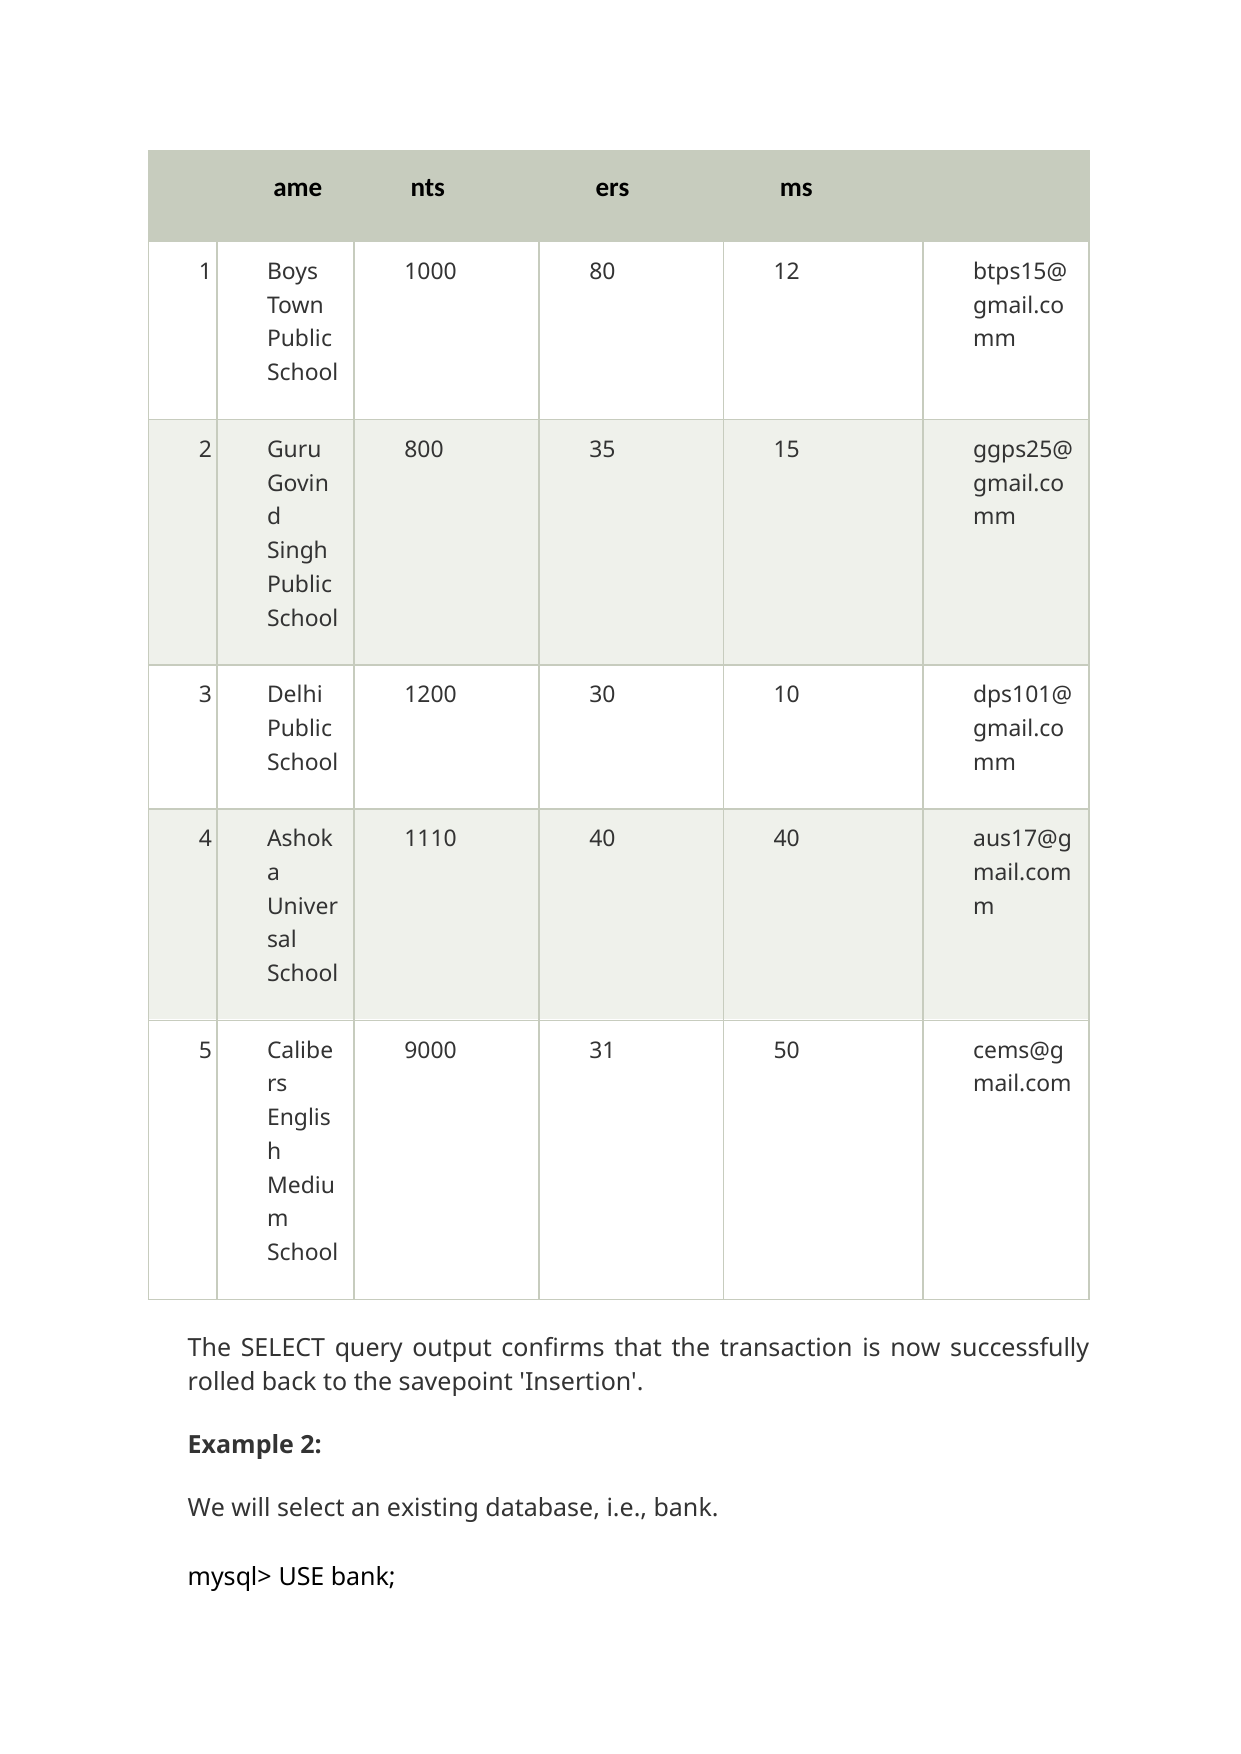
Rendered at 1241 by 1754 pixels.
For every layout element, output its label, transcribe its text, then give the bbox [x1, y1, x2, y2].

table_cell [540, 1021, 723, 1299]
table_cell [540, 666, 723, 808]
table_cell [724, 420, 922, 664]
text We will select an existing database, i.e., bank. [187, 1490, 1090, 1524]
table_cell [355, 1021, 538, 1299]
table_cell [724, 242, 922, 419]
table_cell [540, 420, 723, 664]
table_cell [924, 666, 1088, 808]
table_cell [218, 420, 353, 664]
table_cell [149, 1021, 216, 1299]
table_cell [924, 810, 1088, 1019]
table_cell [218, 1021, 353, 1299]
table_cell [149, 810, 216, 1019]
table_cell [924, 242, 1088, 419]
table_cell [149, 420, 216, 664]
text mysql> USE bank; [187, 1553, 1090, 1592]
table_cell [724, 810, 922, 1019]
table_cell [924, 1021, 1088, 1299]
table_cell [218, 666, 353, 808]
text Example 2: [187, 1427, 1090, 1461]
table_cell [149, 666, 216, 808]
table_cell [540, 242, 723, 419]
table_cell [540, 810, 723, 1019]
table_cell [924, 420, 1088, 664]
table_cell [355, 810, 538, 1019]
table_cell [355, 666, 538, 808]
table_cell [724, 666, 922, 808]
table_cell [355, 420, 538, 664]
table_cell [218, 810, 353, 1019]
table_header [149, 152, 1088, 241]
text The SELECT query output confirms that the transaction is now successfully rolled back to the savepoint 'Insertion'. [187, 1329, 1090, 1397]
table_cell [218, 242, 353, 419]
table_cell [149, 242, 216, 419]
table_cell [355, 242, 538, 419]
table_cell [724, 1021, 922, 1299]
